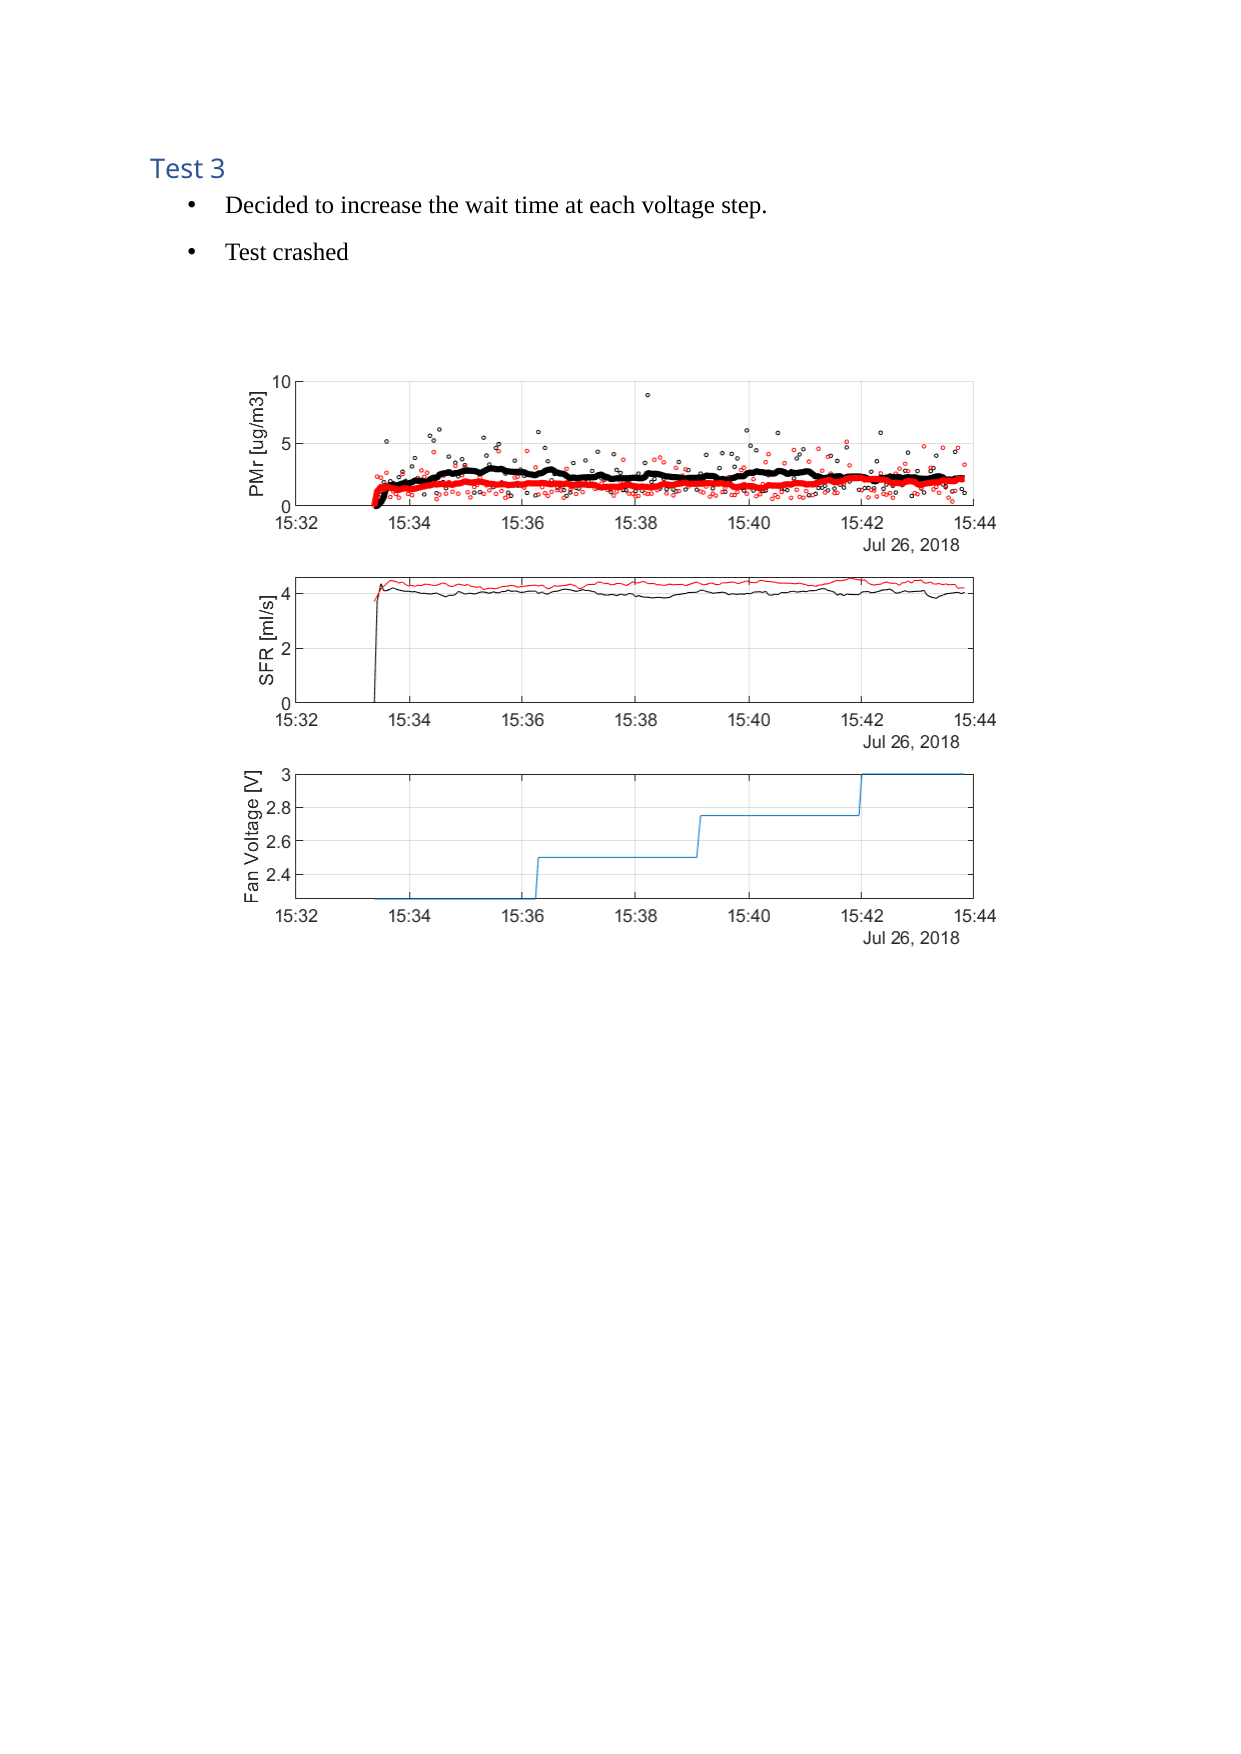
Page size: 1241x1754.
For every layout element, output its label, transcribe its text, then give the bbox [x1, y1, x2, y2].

list Test crashed [187, 237, 1090, 266]
picture [182, 332, 1058, 988]
subtitle Test 3 [150, 150, 1090, 187]
list Decided to increase the wait time at each voltage step. [187, 190, 1090, 218]
